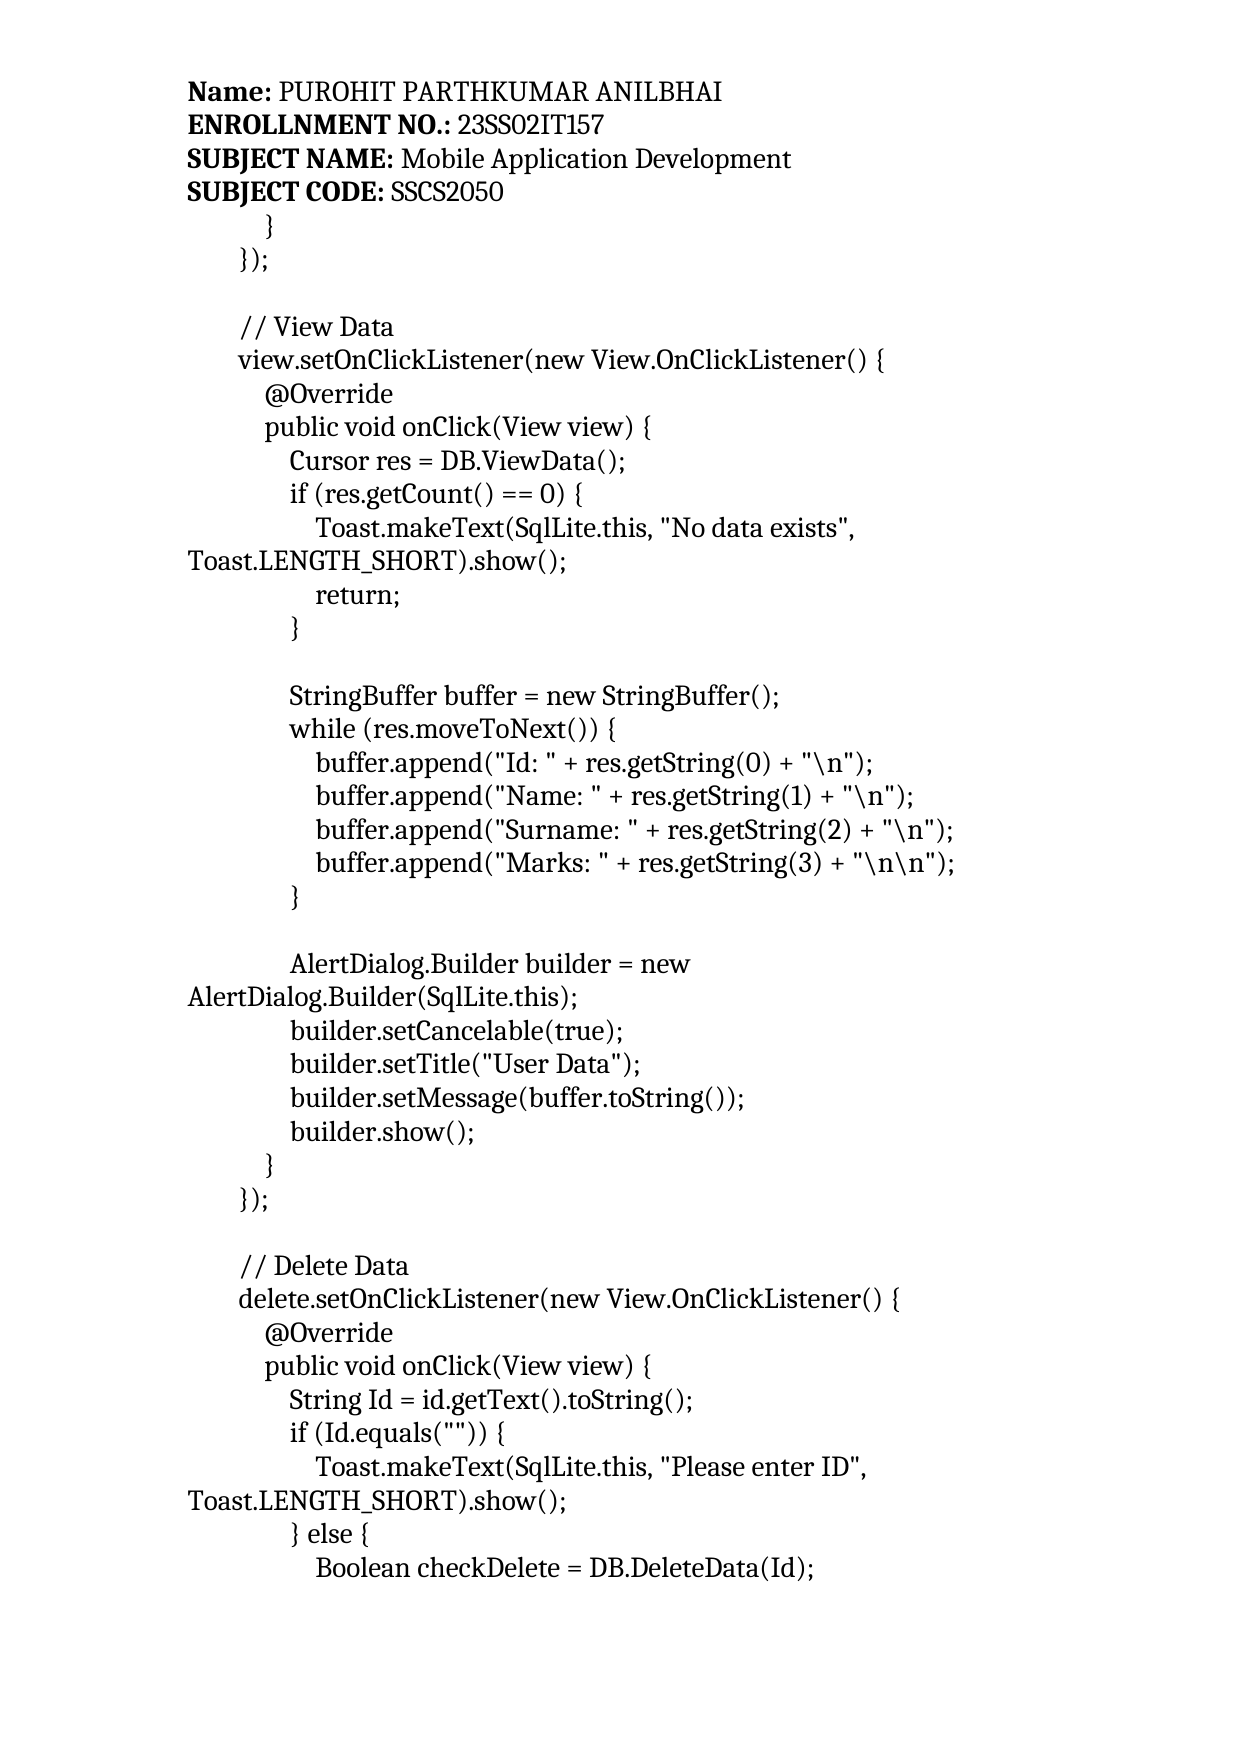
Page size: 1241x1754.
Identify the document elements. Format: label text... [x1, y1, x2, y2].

text Toast.makeText(SqlLite.this, "No data exists", Toast.LENGTH_SHORT).show(); [187, 511, 1053, 578]
text public void onClick(View view) { [187, 1349, 1053, 1383]
text builder.setCancelable(true); [187, 1014, 1053, 1048]
text Boolean checkDelete = DB.DeleteData(Id); [187, 1551, 1053, 1584]
text builder.setMessage(buffer.toString()); [187, 1081, 1053, 1115]
text public void onClick(View view) { [187, 410, 1053, 444]
text // Delete Data [187, 1249, 1053, 1282]
text } [187, 1148, 1053, 1182]
text buffer.append("Id: " + res.getString(0) + "\n"); [187, 746, 1053, 779]
text @Override [187, 377, 1053, 410]
text while (res.moveToNext()) { [187, 712, 1053, 746]
text AlertDialog.Builder builder = new AlertDialog.Builder(SqlLite.this); [187, 947, 1053, 1014]
text buffer.append("Name: " + res.getString(1) + "\n"); [187, 779, 1053, 813]
text delete.setOnClickListener(new View.OnClickListener() { [187, 1282, 1053, 1316]
text StringBuffer buffer = new StringBuffer(); [187, 679, 1053, 712]
text String Id = id.getText().toString(); [187, 1383, 1053, 1417]
text // View Data [187, 310, 1053, 343]
text }); [187, 243, 1053, 276]
text } [187, 880, 1053, 913]
text builder.show(); [187, 1115, 1053, 1148]
text Toast.makeText(SqlLite.this, "Please enter ID", Toast.LENGTH_SHORT).show(); [187, 1450, 1053, 1517]
text } else { [187, 1517, 1053, 1551]
text } [187, 209, 1053, 243]
text return; [187, 578, 1053, 612]
text }); [187, 1182, 1053, 1215]
text Cursor res = DB.ViewData(); [187, 444, 1053, 477]
text builder.setTitle("User Data"); [187, 1048, 1053, 1081]
text view.setOnClickListener(new View.OnClickListener() { [187, 343, 1053, 377]
text @Override [187, 1316, 1053, 1349]
text if (res.getCount() == 0) { [187, 477, 1053, 511]
text } [187, 612, 1053, 645]
text buffer.append("Marks: " + res.getString(3) + "\n\n"); [187, 846, 1053, 880]
text if (Id.equals("")) { [187, 1417, 1053, 1450]
text buffer.append("Surname: " + res.getString(2) + "\n"); [187, 813, 1053, 846]
